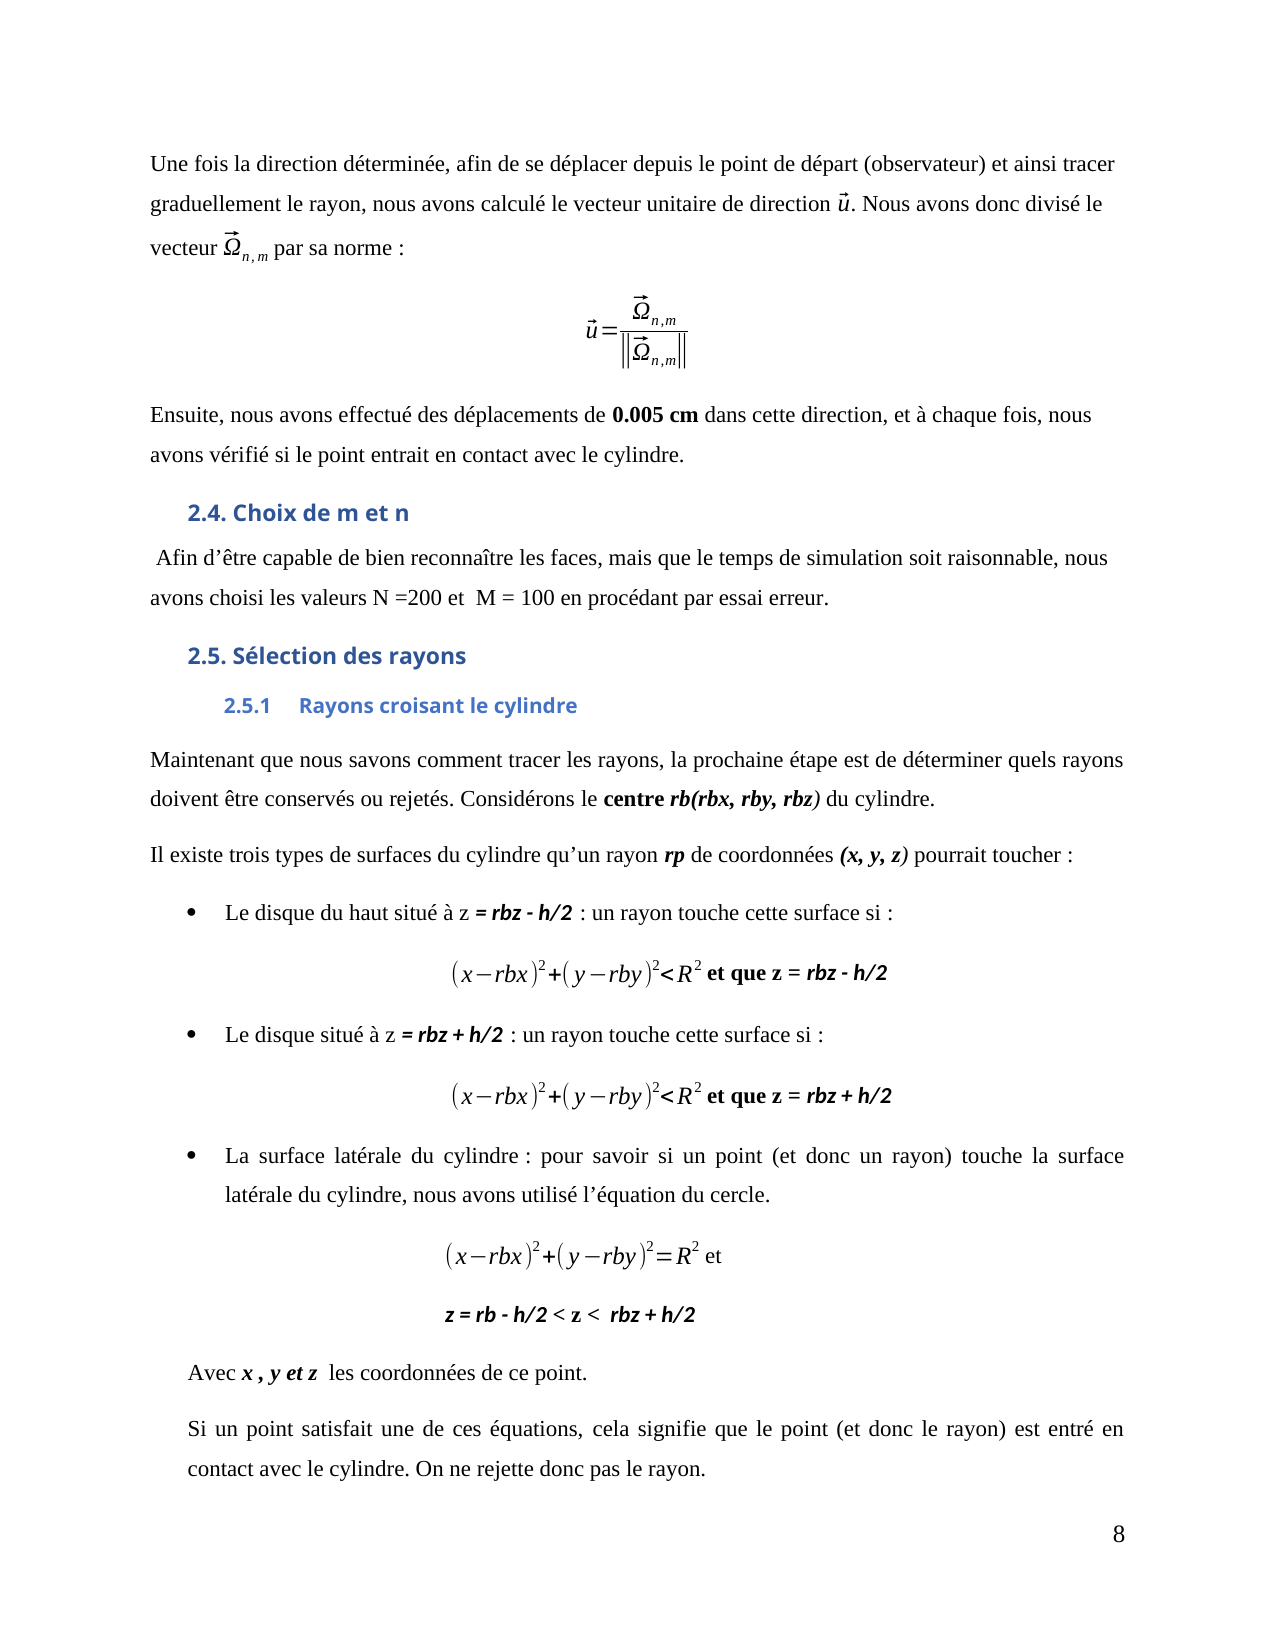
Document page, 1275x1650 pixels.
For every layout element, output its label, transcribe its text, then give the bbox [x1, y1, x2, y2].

text z = rb - h/2 < z < rbz + h/2 [409, 1300, 1125, 1328]
subtitle 2.5.1 Rayons croisant le cylindre [224, 691, 1125, 719]
subtitle Sélection des rayons [187, 640, 1125, 671]
list La surface latérale du cylindre : pour savoir si un point (et donc un rayon) touche la surface latérale du cylindre, nous avons utilisé l’équation du cercle. [187, 1142, 1125, 1208]
text et que z = rbz - h/2 [372, 956, 1125, 989]
text Avec x , y et z les coordonnées de ce point. [150, 1359, 1125, 1385]
list Le disque situé à z = rbz + h/2 : un rayon touche cette surface si : [187, 1020, 1125, 1048]
subtitle Choix de m et n [187, 497, 1125, 528]
text Ensuite, nous avons effectué des déplacements de 0.005 cm dans cette direction, et à chaque fois, nous avons vérifié si le point entrait en contact avec le cylindre. [150, 402, 1125, 467]
text Une fois la direction déterminée, afin de se déplacer depuis le point de départ (observateur) et ainsi tracer graduellement le rayon, nous avons calculé le vecteur unitaire de direction . Nous avons donc divisé le vecteur par sa norme : [150, 150, 1125, 265]
text Il existe trois types de surfaces du cylindre qu’un rayon rp de coordonnées (x, y, z) pourrait toucher : [150, 841, 1125, 868]
list Le disque du haut situé à z = rbz - h/2 : un rayon touche cette surface si : [187, 898, 1125, 926]
text Maintenant que nous savons comment tracer les rayons, la prochaine étape est de déterminer quels rayons doivent être conservés ou rejetés. Considérons le centre rb(rbx, rby, rbz) du cylindre. [150, 746, 1125, 812]
text et que z = rbz + h/2 [187, 1078, 1125, 1111]
text Si un point satisfait une de ces équations, cela signifie que le point (et donc le rayon) est entré en contact avec le cylindre. On ne rejette donc pas le rayon. [187, 1415, 1125, 1481]
text et [409, 1238, 1125, 1271]
text Afin d’être capable de bien reconnaître les faces, mais que le temps de simulation soit raisonnable, nous avons choisi les valeurs N =200 et M = 100 en procédant par essai erreur. [150, 544, 1125, 610]
